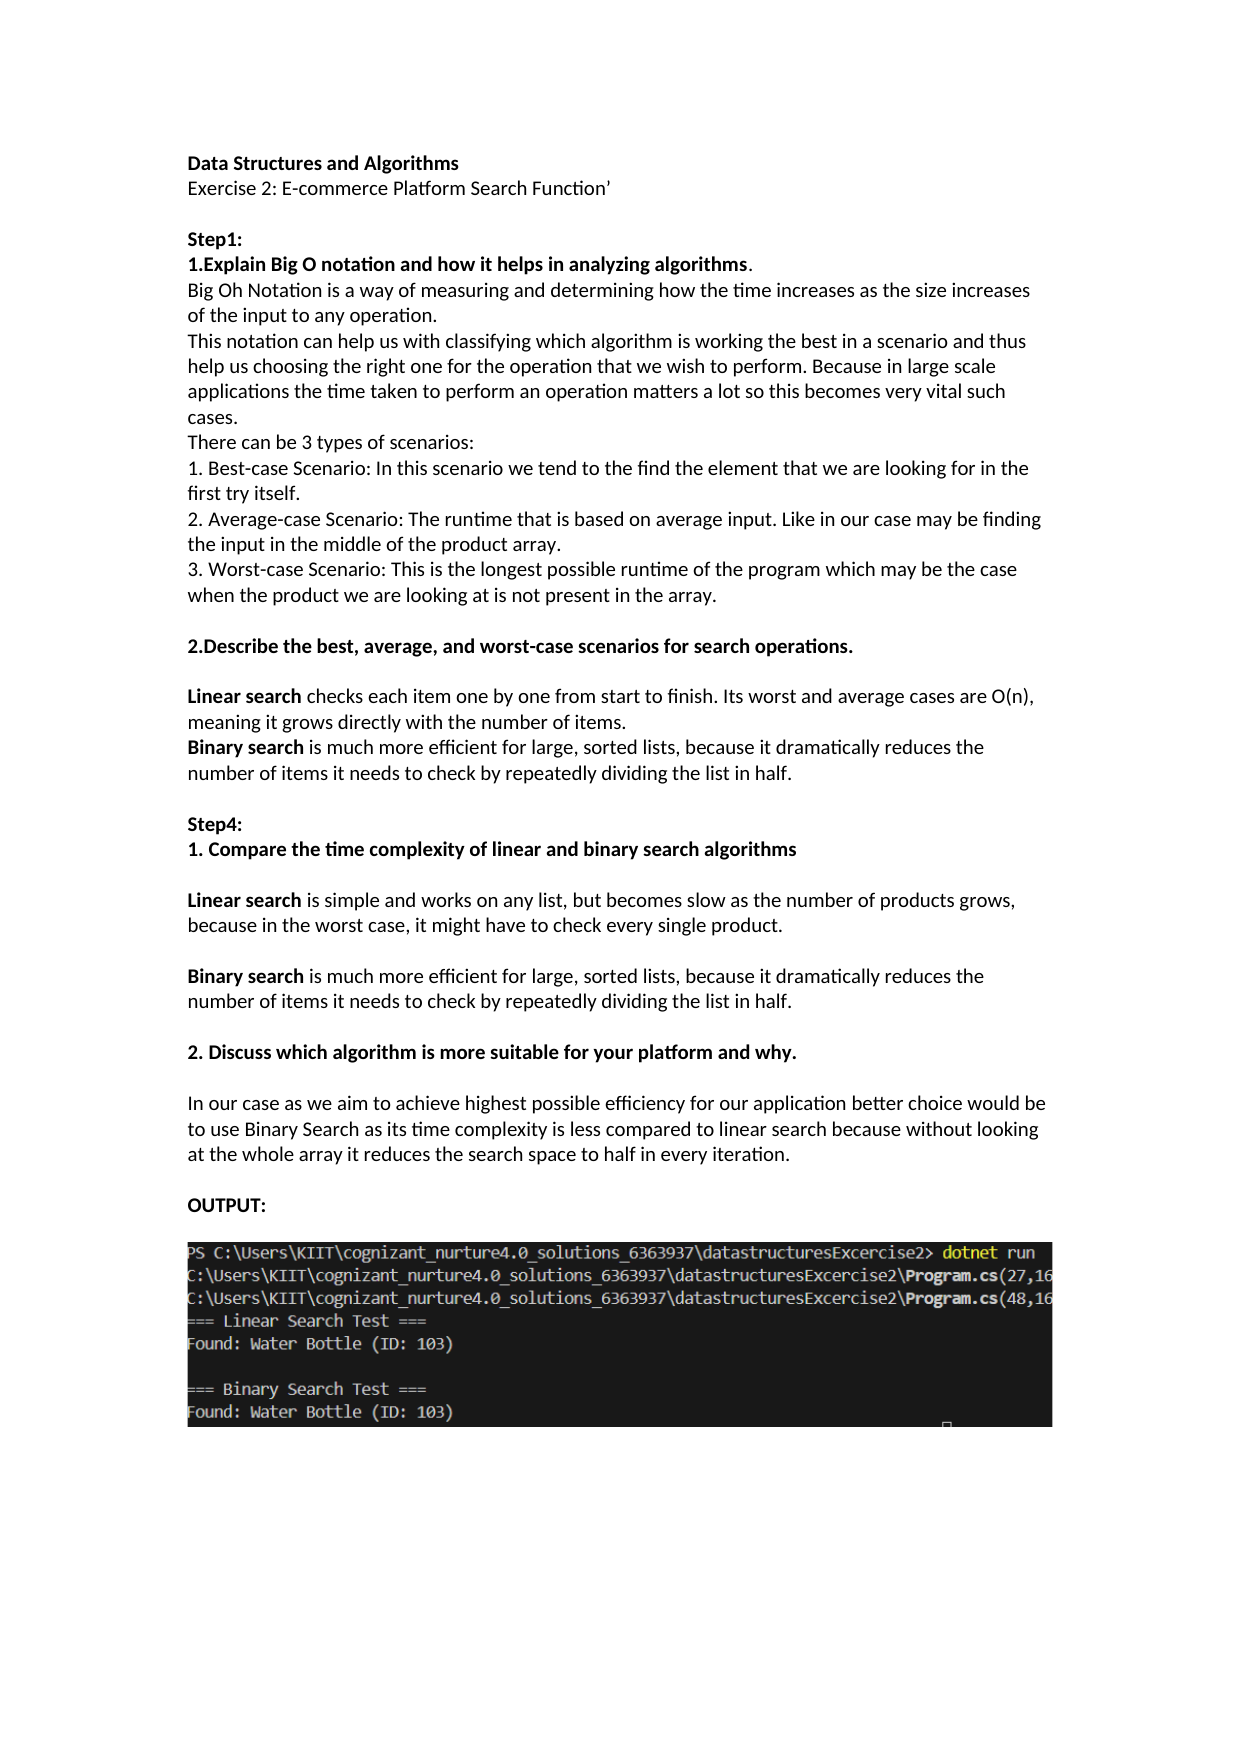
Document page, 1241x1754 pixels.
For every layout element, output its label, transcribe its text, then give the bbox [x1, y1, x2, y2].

text 1.Explain Big O notation and how it helps in analyzing algorithms. [187, 252, 1053, 277]
list Linear search is simple and works on any list, but becomes slow as the number of products grows, because in the worst case, it might have to check every single product. [187, 887, 1053, 938]
list Discuss which algorithm is more suitable for your platform and why. [187, 1039, 1053, 1065]
list Binary search is much more efficient for large, sorted lists, because it dramatically reduces the number of items it needs to check by repeatedly dividing the list in half. [187, 734, 1053, 785]
list OUTPUT: [187, 1192, 1053, 1217]
list Linear search checks each item one by one from start to finish. Its worst and average cases are O(n), meaning it grows directly with the number of items. [187, 684, 1053, 734]
text Big Oh Notation is a way of measuring and determining how the time increases as the size increases of the input to any operation. [187, 277, 1053, 328]
picture [187, 1242, 1053, 1427]
list Average-case Scenario: The runtime that is based on average input. Like in our case may be finding the input in the middle of the product array. [187, 506, 1053, 557]
text Data Structures and Algorithms [187, 150, 1053, 175]
list Step4: [187, 811, 1053, 836]
list Binary search is much more efficient for large, sorted lists, because it dramatically reduces the number of items it needs to check by repeatedly dividing the list in half. [187, 963, 1053, 1014]
text Step1: [187, 226, 1053, 252]
text This notation can help us with classifying which algorithm is working the best in a scenario and thus help us choosing the right one for the operation that we wish to perform. Because in large scale applications the time taken to perform an operation matters a lot so this becomes very vital such cases. [187, 328, 1053, 429]
list Compare the time complexity of linear and binary search algorithms [187, 836, 1053, 862]
list Worst-case Scenario: This is the longest possible runtime of the program which may be the case when the product we are looking at is not present in the array. [187, 557, 1053, 607]
list 2.Describe the best, average, and worst-case scenarios for search operations. [187, 633, 1053, 658]
list In our case as we aim to achieve highest possible efficiency for our application better choice would be to use Binary Search as its time complexity is less compared to linear search because without looking at the whole array it reduces the search space to half in every iteration. [187, 1090, 1053, 1167]
text Exercise 2: E-commerce Platform Search Function’ [187, 175, 1053, 201]
text There can be 3 types of scenarios: 1. Best-case Scenario: In this scenario we tend to the find the element that we are looking for in the first try itself. [187, 429, 1053, 506]
